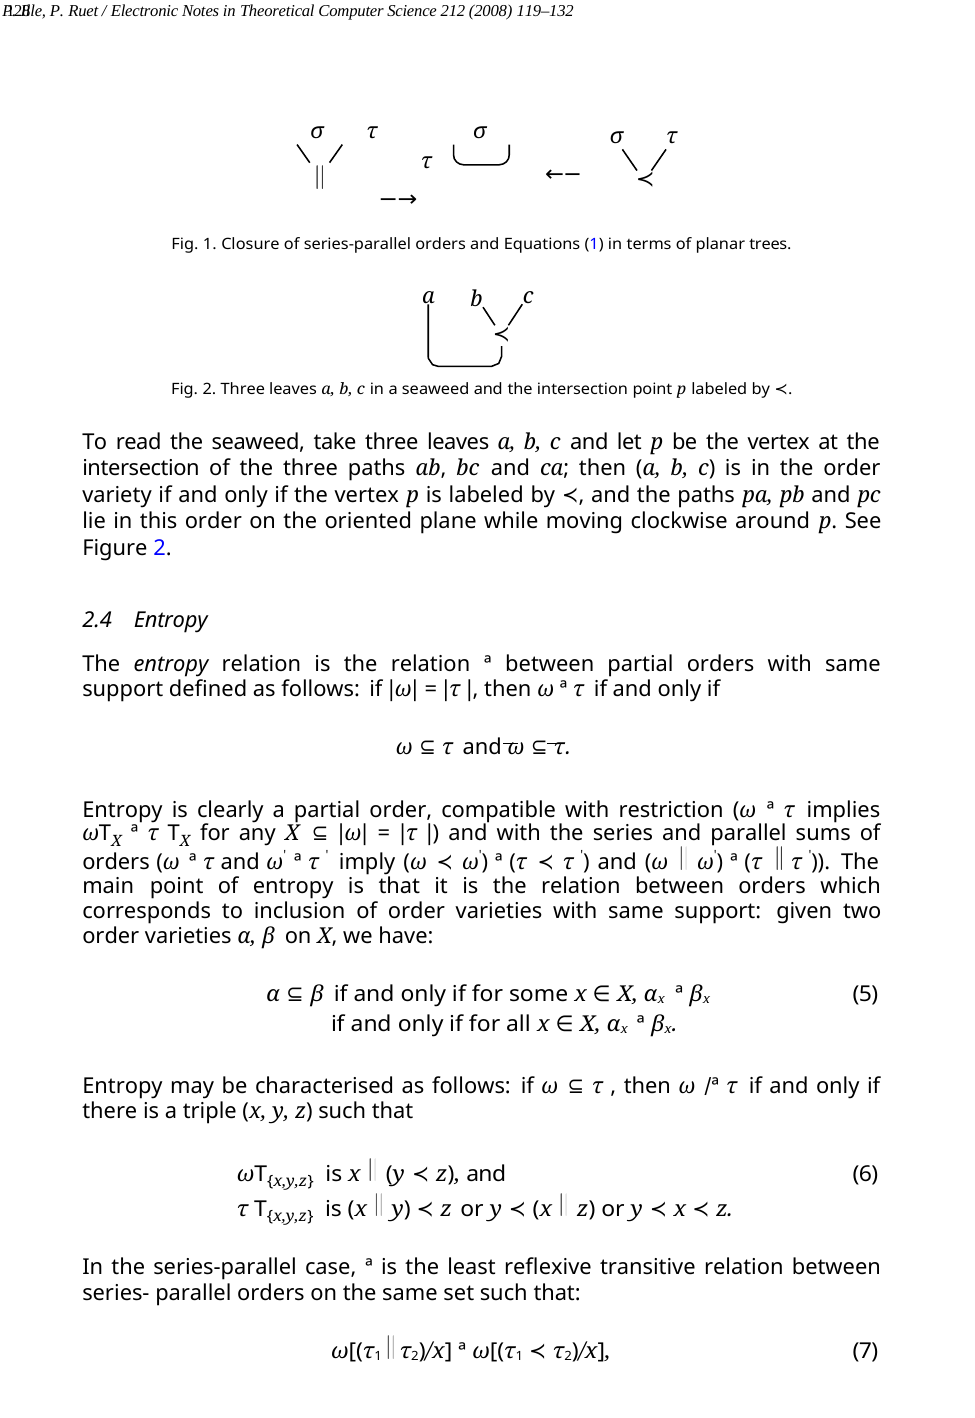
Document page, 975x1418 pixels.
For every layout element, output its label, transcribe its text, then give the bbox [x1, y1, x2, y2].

picture [560, 1193, 567, 1216]
text Entropy may be characterised as follows: if ω ⊆ τ , then ω /ª τ if and only if there is a triple (x, y, z) such that [82, 1072, 881, 1124]
text a b c [71, 280, 885, 313]
text Fig. 1. Closure of series-parallel orders and Equations (1) in terms of planar trees. [71, 233, 892, 254]
text τ T{x,y,z} is (x y) ≺ z or y ≺ (x z) or y ≺ x ≺ z. [237, 1188, 914, 1223]
picture [680, 846, 687, 870]
text To read the seaweed, take three leaves a, b, c and let p be the vertex at the intersection of the three paths ab, bc and ca; then (a, b, c) is in the order variety if and only if the vertex p is labeled by ≺, and the paths pa, pb and pc lie in this order on the oriented plane while moving clockwise around p. See Figure 2. [82, 428, 881, 562]
picture [316, 165, 323, 189]
text σ τ σ τ [284, 115, 513, 175]
list Entropy [82, 604, 914, 634]
text ←− ≺ [545, 161, 914, 191]
picture [369, 1158, 375, 1181]
text Fig. 2. Three leaves a, b, c in a seaweed and the intersection point p labeled by ≺. [71, 377, 893, 399]
text ωT{x,y,z} is x (y ≺ z), and (6) [237, 1153, 914, 1188]
picture [387, 1335, 394, 1359]
picture [776, 846, 782, 870]
text σ τ [609, 120, 914, 150]
picture [375, 1193, 382, 1216]
text ω ⊆ τ and ω ⊆ τ. [71, 731, 895, 761]
text ω[(τ1 τ2)/x] ª ω[(τ1 ≺ τ2)/x], (7) [82, 1335, 914, 1364]
text α ⊆ β if and only if for some x ∈ X, αx ª βx (5) if and only if for all x ∈ X, αx ª βx. [266, 978, 881, 1038]
text −→ [283, 186, 513, 211]
text The entropy relation is the relation ª between partial orders with same support defined as follows: if |ω| = |τ |, then ω ª τ if and only if [82, 651, 881, 703]
text Entropy is clearly a partial order, compatible with restriction (ω ª τ implies ωTX ª τ TX for any X ⊆ |ω| = |τ |) and with the series and parallel sums of orders (ω ª τ and ω' ª τ ' imply (ω ≺ ω') ª (τ ≺ τ ') and (ω ω') ª (τ τ ')). The main point of entropy is that it is the relation between orders which corresponds to inclusion of order varieties with same support: given two order varieties α, β on X, we have: [82, 797, 881, 950]
text In the series-parallel case, ª is the least reflexive transitive relation between series- parallel orders on the same set such that: [82, 1254, 881, 1306]
